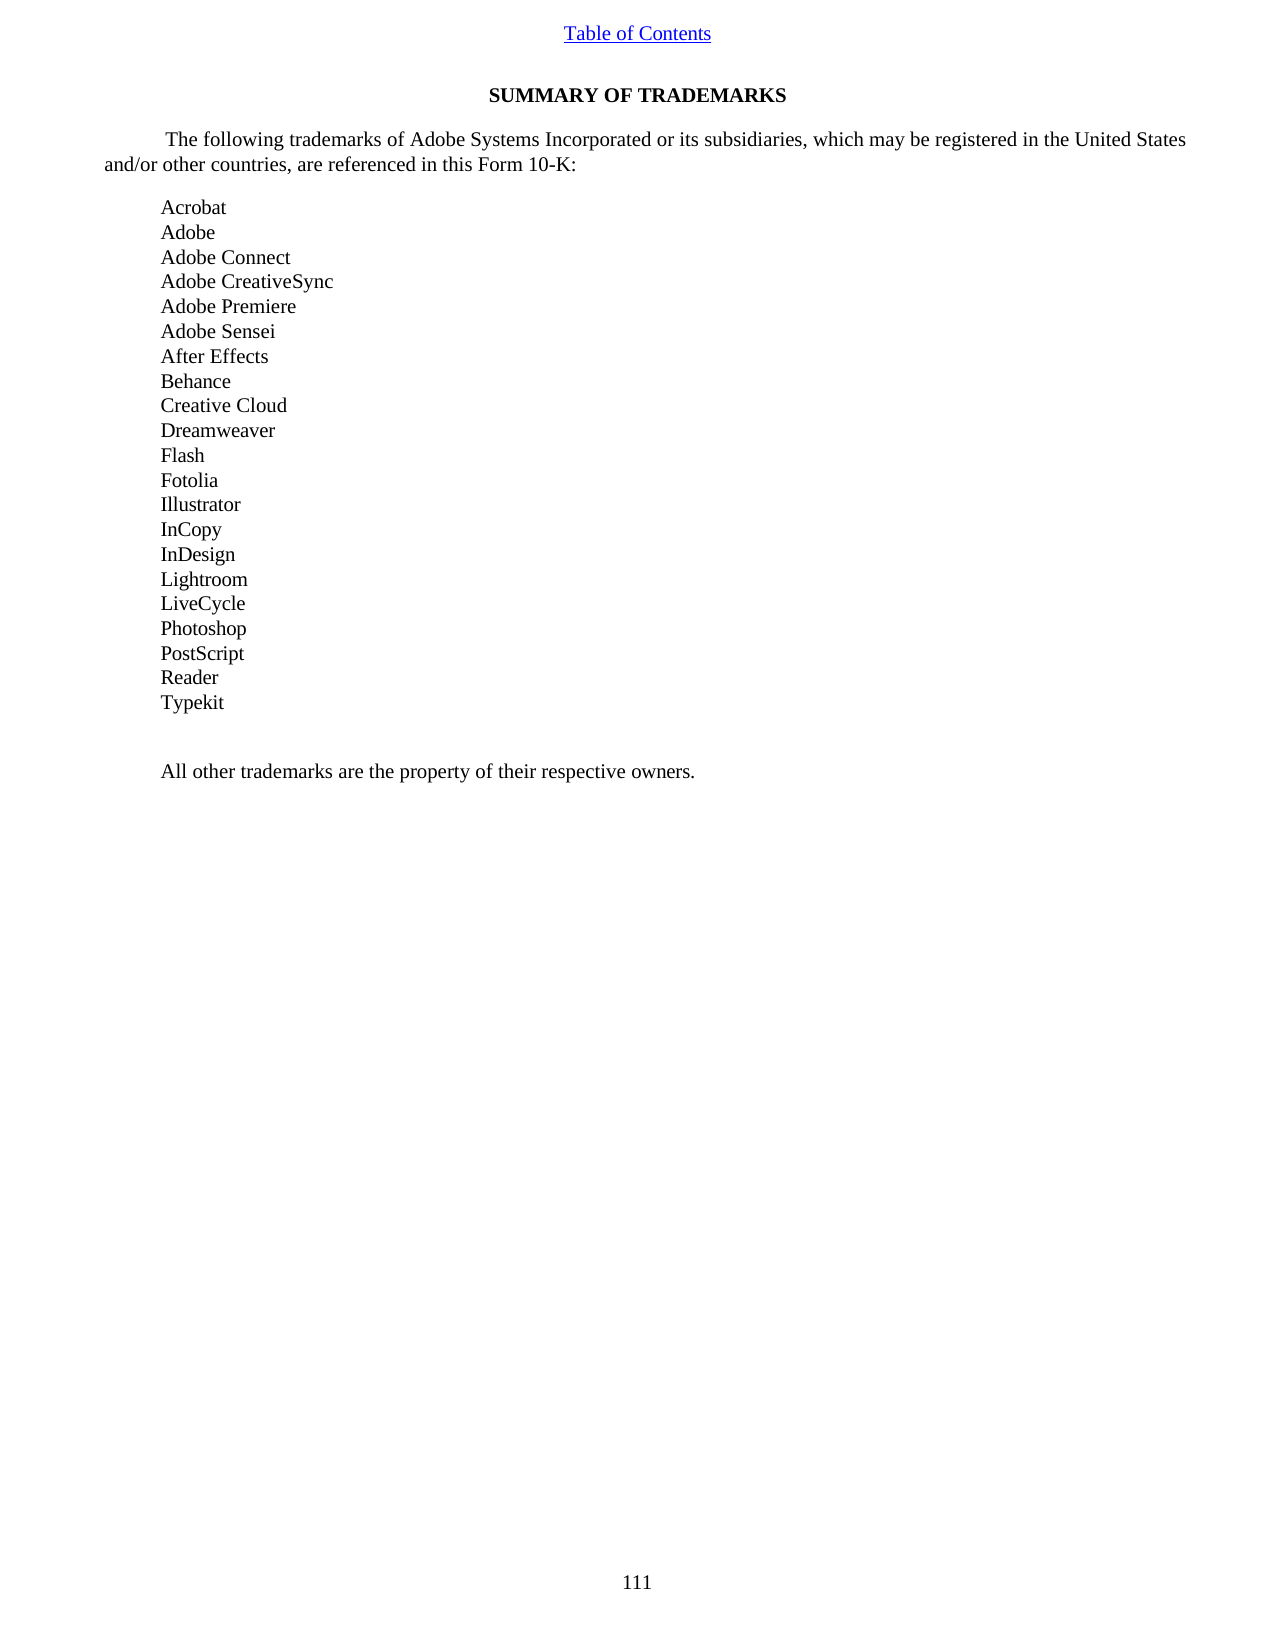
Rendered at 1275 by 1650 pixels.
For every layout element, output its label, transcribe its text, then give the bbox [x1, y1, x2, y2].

text All other trademarks are the property of their respective owners. [160, 759, 1198, 783]
text Fotolia Illustrator InCopy InDesign Lightroom LiveCycle Photoshop PostScript Reader Typekit [160, 468, 279, 714]
text Adobe Connect Adobe CreativeSync Adobe Premiere Adobe Sensei [160, 245, 334, 343]
subtitle SUMMARY OF TRADEMARKS [482, 83, 793, 107]
text After Effects Behance Creative Cloud Dreamweaver Flash [160, 344, 288, 467]
text Acrobat Adobe [160, 195, 228, 244]
text The following trademarks of Adobe Systems Incorporated or its subsidiaries, which may be registered in the United States and/or other countries, are referenced in this Form 10-K: [104, 127, 1198, 176]
